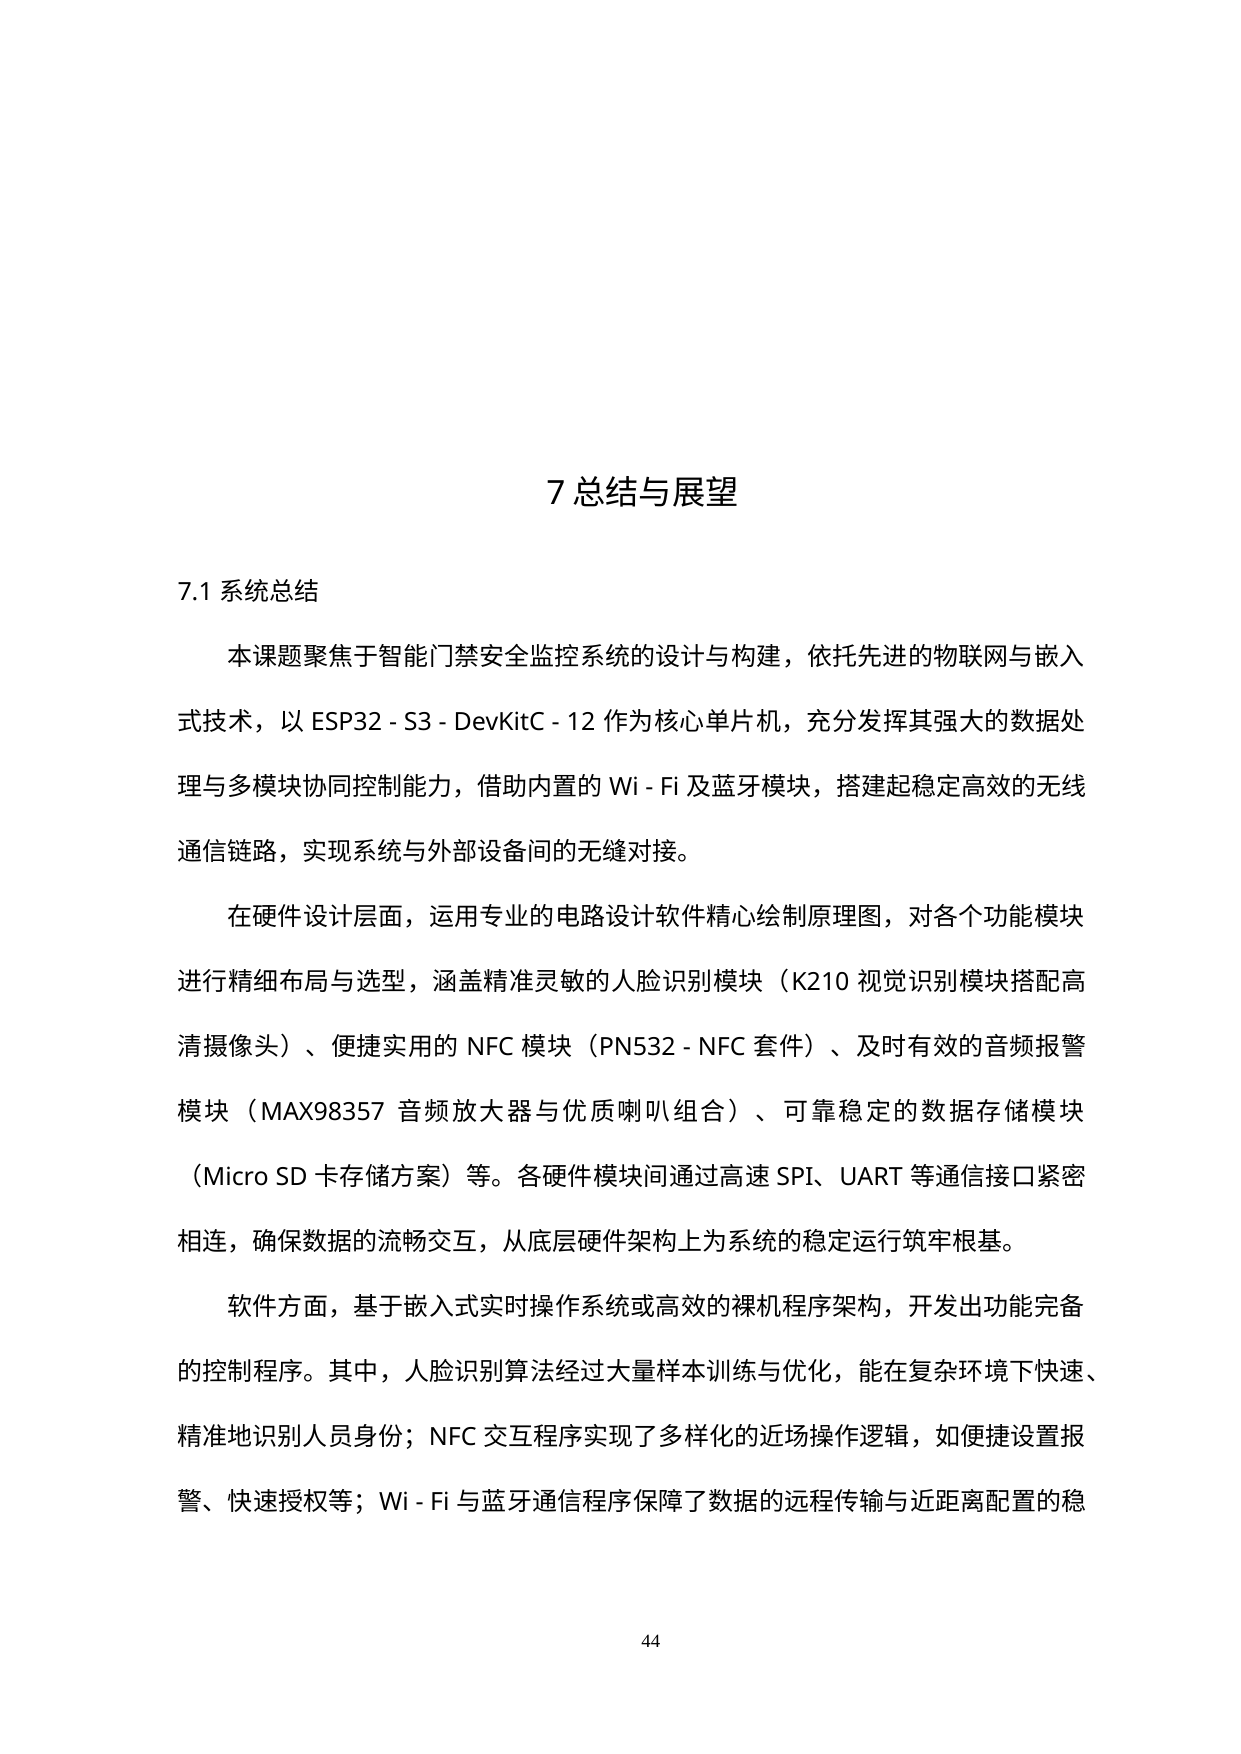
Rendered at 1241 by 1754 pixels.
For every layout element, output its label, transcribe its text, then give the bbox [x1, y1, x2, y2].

text 在硬件设计层面，运用专业的电路设计软件精心绘制原理图，对各个功能模块进行精细布局与选型，涵盖精准灵敏的人脸识别模块（K210 视觉识别模块搭配高清摄像头）、便捷实用的 NFC 模块（PN532 - NFC 套件）、及时有效的音频报警模块（MAX98357 音频放大器与优质喇叭组合）、可靠稳定的数据存储模块（Micro SD 卡存储方案）等。各硬件模块间通过高速 SPI、UART 等通信接口紧密相连，确保数据的流畅交互，从底层硬件架构上为系统的稳定运行筑牢根基。 [177, 882, 1087, 1272]
text 本课题聚焦于智能门禁安全监控系统的设计与构建，依托先进的物联网与嵌入式技术，以 ESP32 - S3 - DevKitC - 12 作为核心单片机，充分发挥其强大的数据处理与多模块协同控制能力，借助内置的 Wi - Fi 及蓝牙模块，搭建起稳定高效的无线通信链路，实现系统与外部设备间的无缝对接。 [177, 622, 1087, 882]
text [177, 1272, 1087, 1532]
subtitle 7.1 系统总结 [177, 557, 1087, 622]
subtitle 7总结与展望 [177, 457, 1087, 522]
